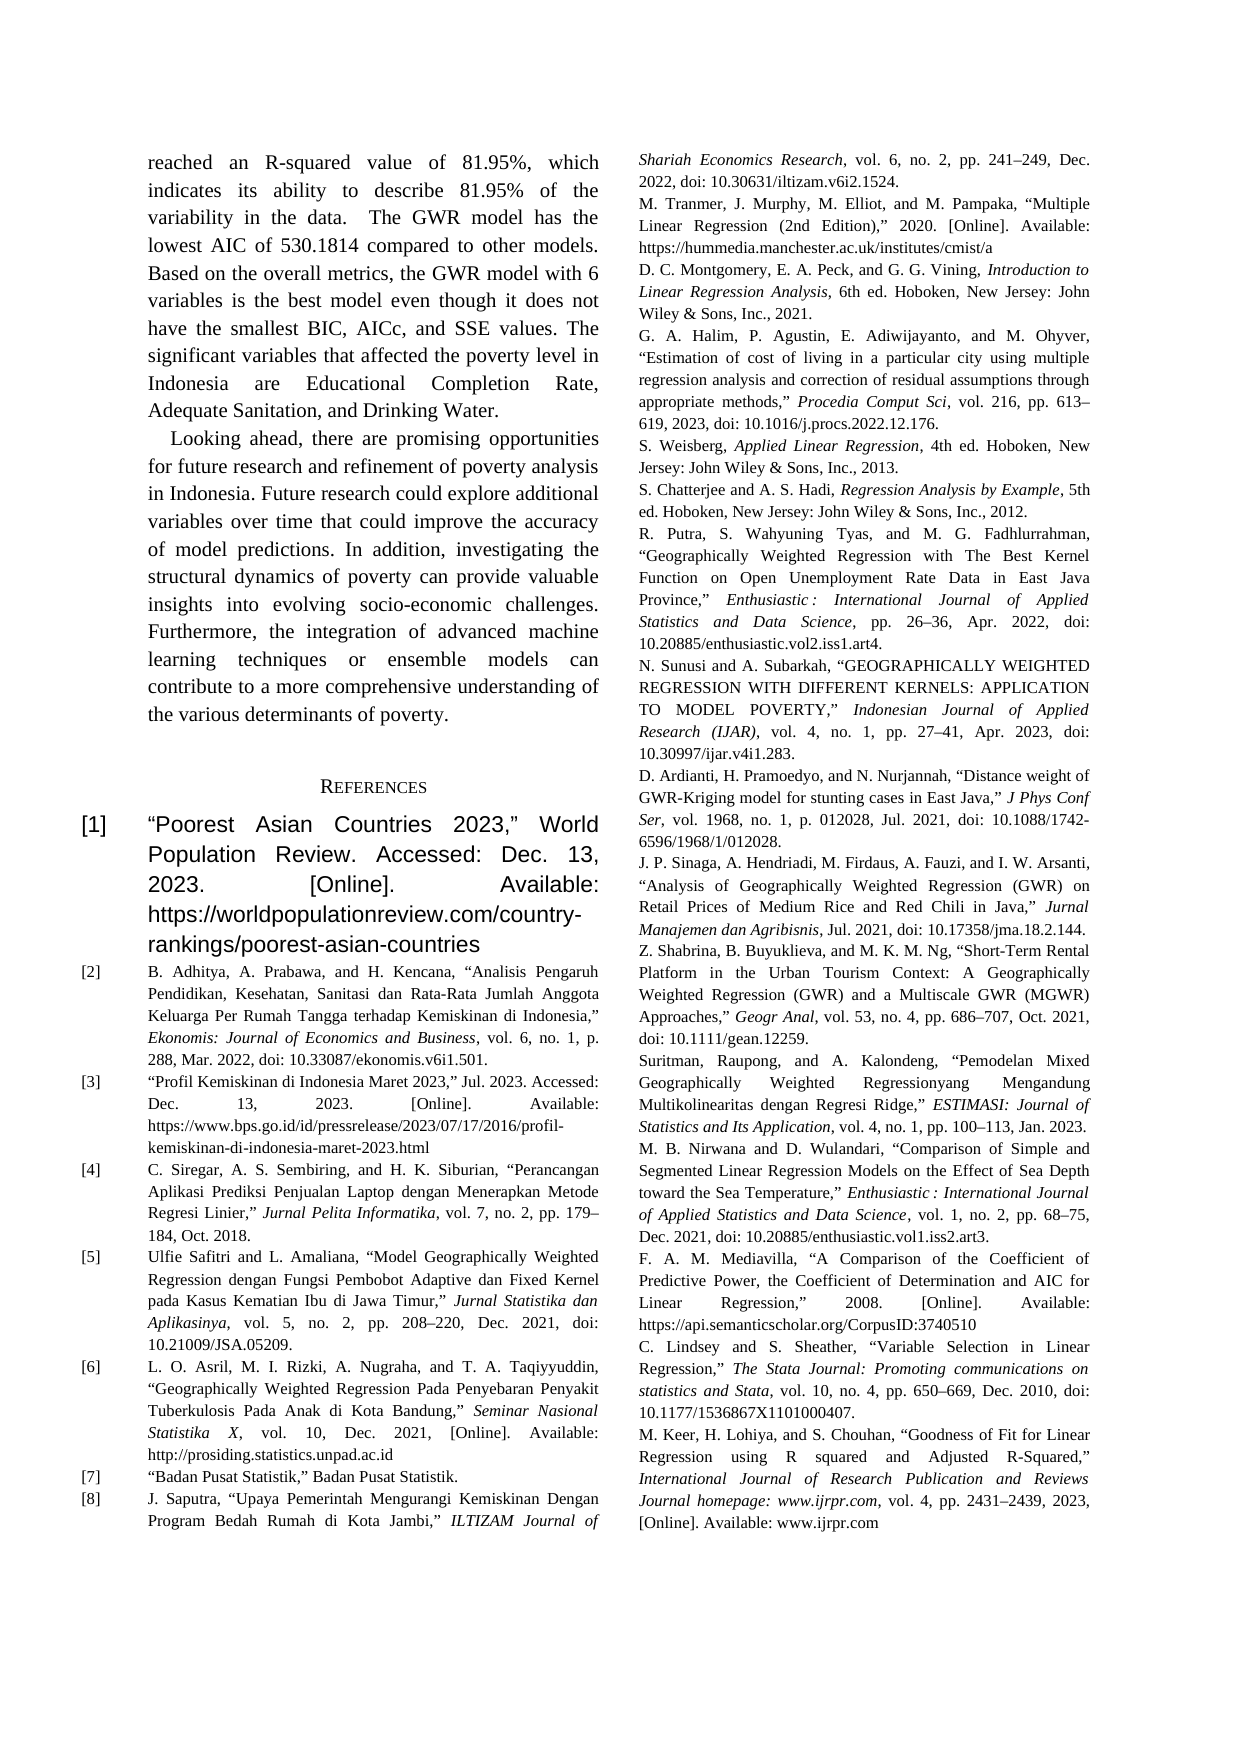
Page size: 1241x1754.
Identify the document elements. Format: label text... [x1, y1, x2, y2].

subtitle References [148, 774, 599, 798]
text Looking ahead, there are promising opportunities for future research and refinement of poverty analysis in Indonesia. Future research could explore additional variables over time that could improve the accuracy of model predictions. In addition, investigating the structural dynamics of poverty can provide valuable insights into evolving socio-economic challenges. Furthermore, the integration of advanced machine learning techniques or ensemble models can contribute to a more comprehensive understanding of the various determinants of poverty. [148, 426, 599, 726]
